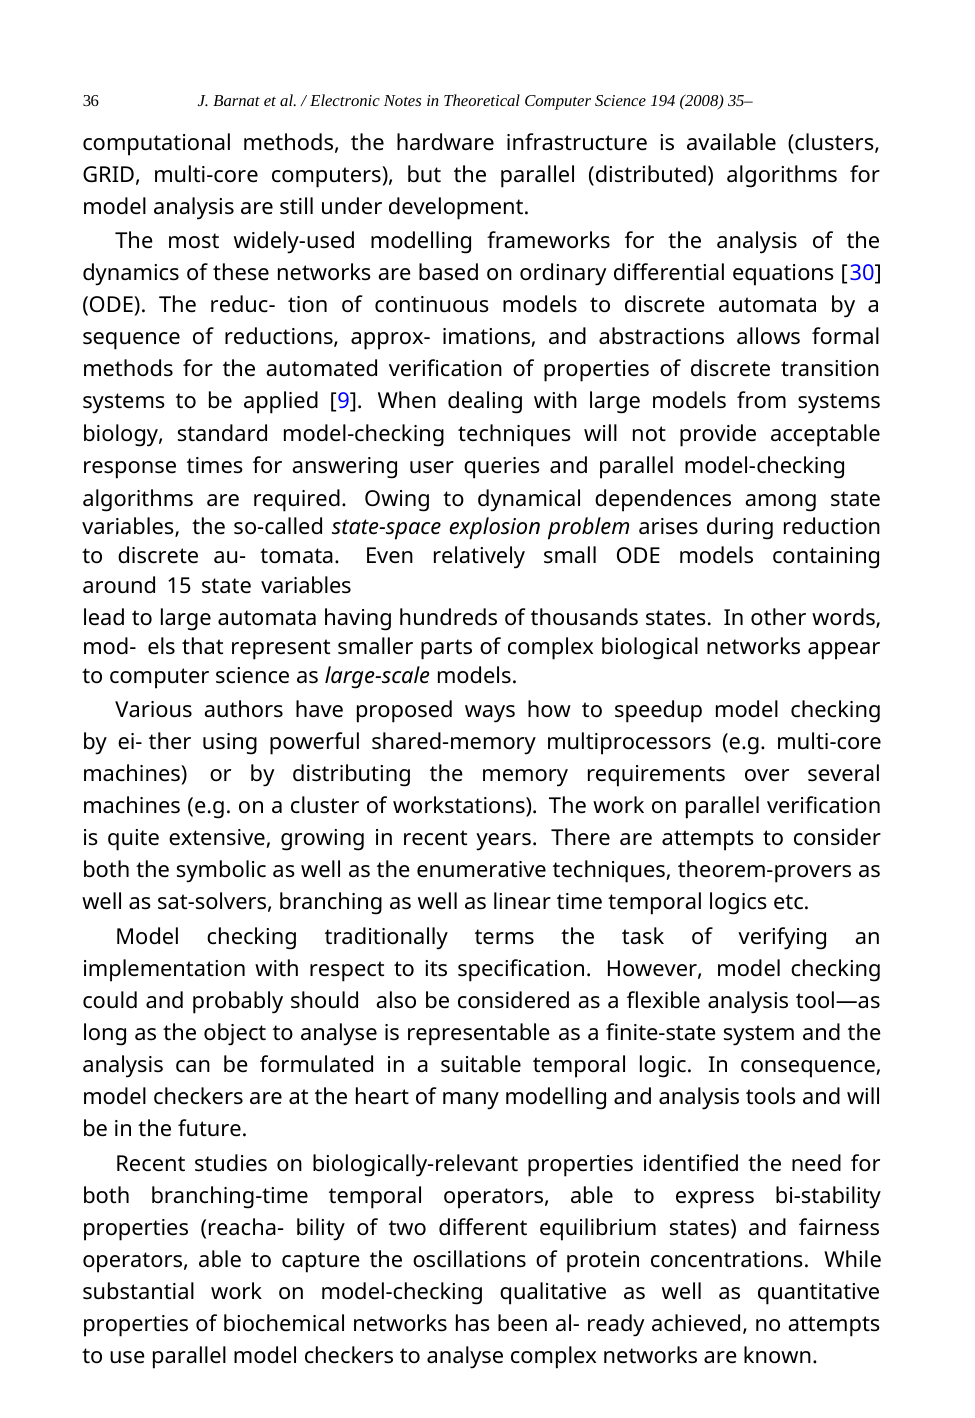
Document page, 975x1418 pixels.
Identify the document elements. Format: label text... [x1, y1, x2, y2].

text Various authors have proposed ways how to speedup model checking by ei- ther using powerful shared-memory multiprocessors (e.g. multi-core machines) or by distributing the memory requirements over several machines (e.g. on a cluster of workstations). The work on parallel verification is quite extensive, growing in recent years. There are attempts to consider both the symbolic as well as the enumerative techniques, theorem-provers as well as sat-solvers, branching as well as linear time temporal logics etc. [82, 693, 882, 916]
text lead to large automata having hundreds of thousands states. In other words, mod- els that represent smaller parts of complex biological networks appear to computer science as large-scale models. [82, 602, 882, 690]
text computational methods, the hardware infrastructure is available (clusters, GRID, multi-core computers), but the parallel (distributed) algorithms for model analysis are still under development. [82, 127, 881, 221]
text Recent studies on biologically-relevant properties identified the need for both branching-time temporal operators, able to express bi-stability properties (reacha- bility of two different equilibrium states) and fairness operators, able to capture the oscillations of protein concentrations. While substantial work on model-checking qualitative as well as quantitative properties of biochemical networks has been al- ready achieved, no attempts to use parallel model checkers to analyse complex networks are known. [82, 1148, 882, 1370]
text algorithms are required. Owing to dynamical dependences among state variables, the so-called state-space explosion problem arises during reduction to discrete au- tomata. Even relatively small ODE models containing around 15 state variables [82, 483, 881, 599]
text The most widely-used modelling frameworks for the analysis of the dynamics of these networks are based on ordinary differential equations [30] (ODE). The reduc- tion of continuous models to discrete automata by a sequence of reductions, approx- imations, and abstractions allows formal methods for the automated verification of properties of discrete transition systems to be applied [9]. When dealing with large models from systems biology, standard model-checking techniques will not provide acceptable response times for answering user queries and parallel model-checking [82, 225, 881, 479]
text Model checking traditionally terms the task of verifying an implementation with respect to its specification. However, model checking could and probably should also be considered as a flexible analysis tool—as long as the object to analyse is representable as a finite-state system and the analysis can be formulated in a suitable temporal logic. In consequence, model checkers are at the heart of many modelling and analysis tools and will be in the future. [82, 921, 882, 1143]
